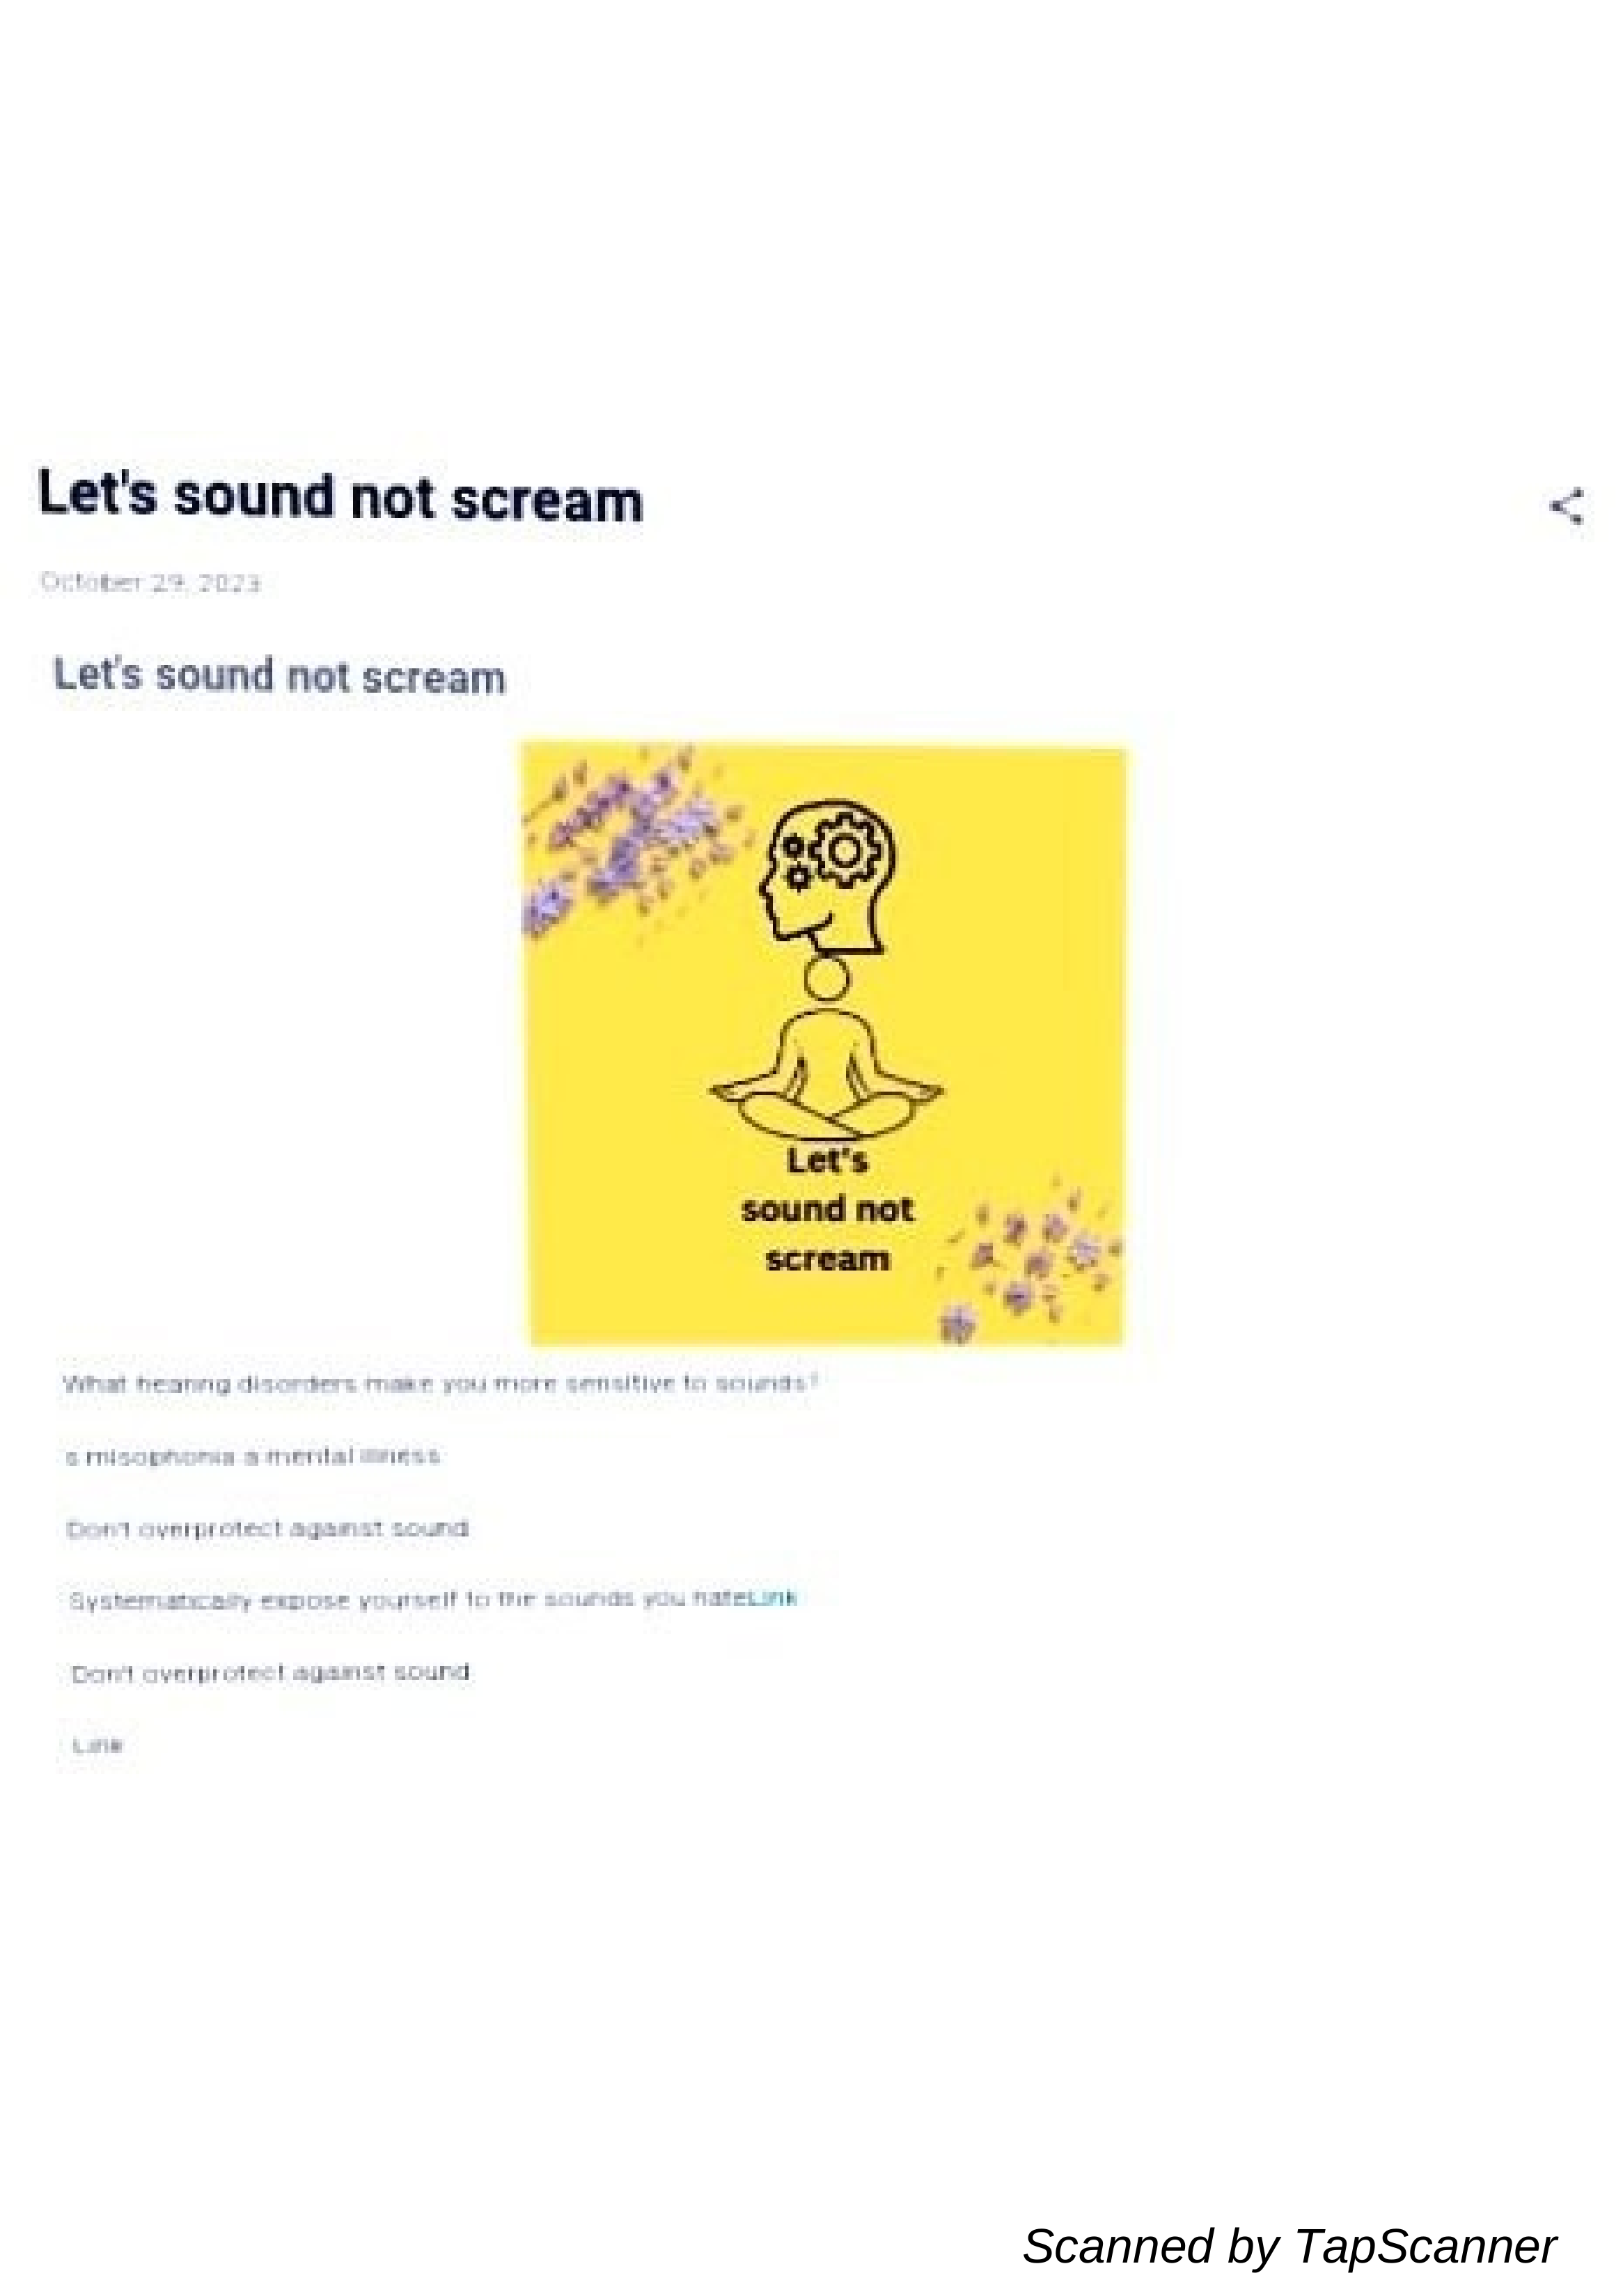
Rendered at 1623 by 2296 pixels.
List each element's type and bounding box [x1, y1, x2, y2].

picture [0, 431, 1623, 1778]
